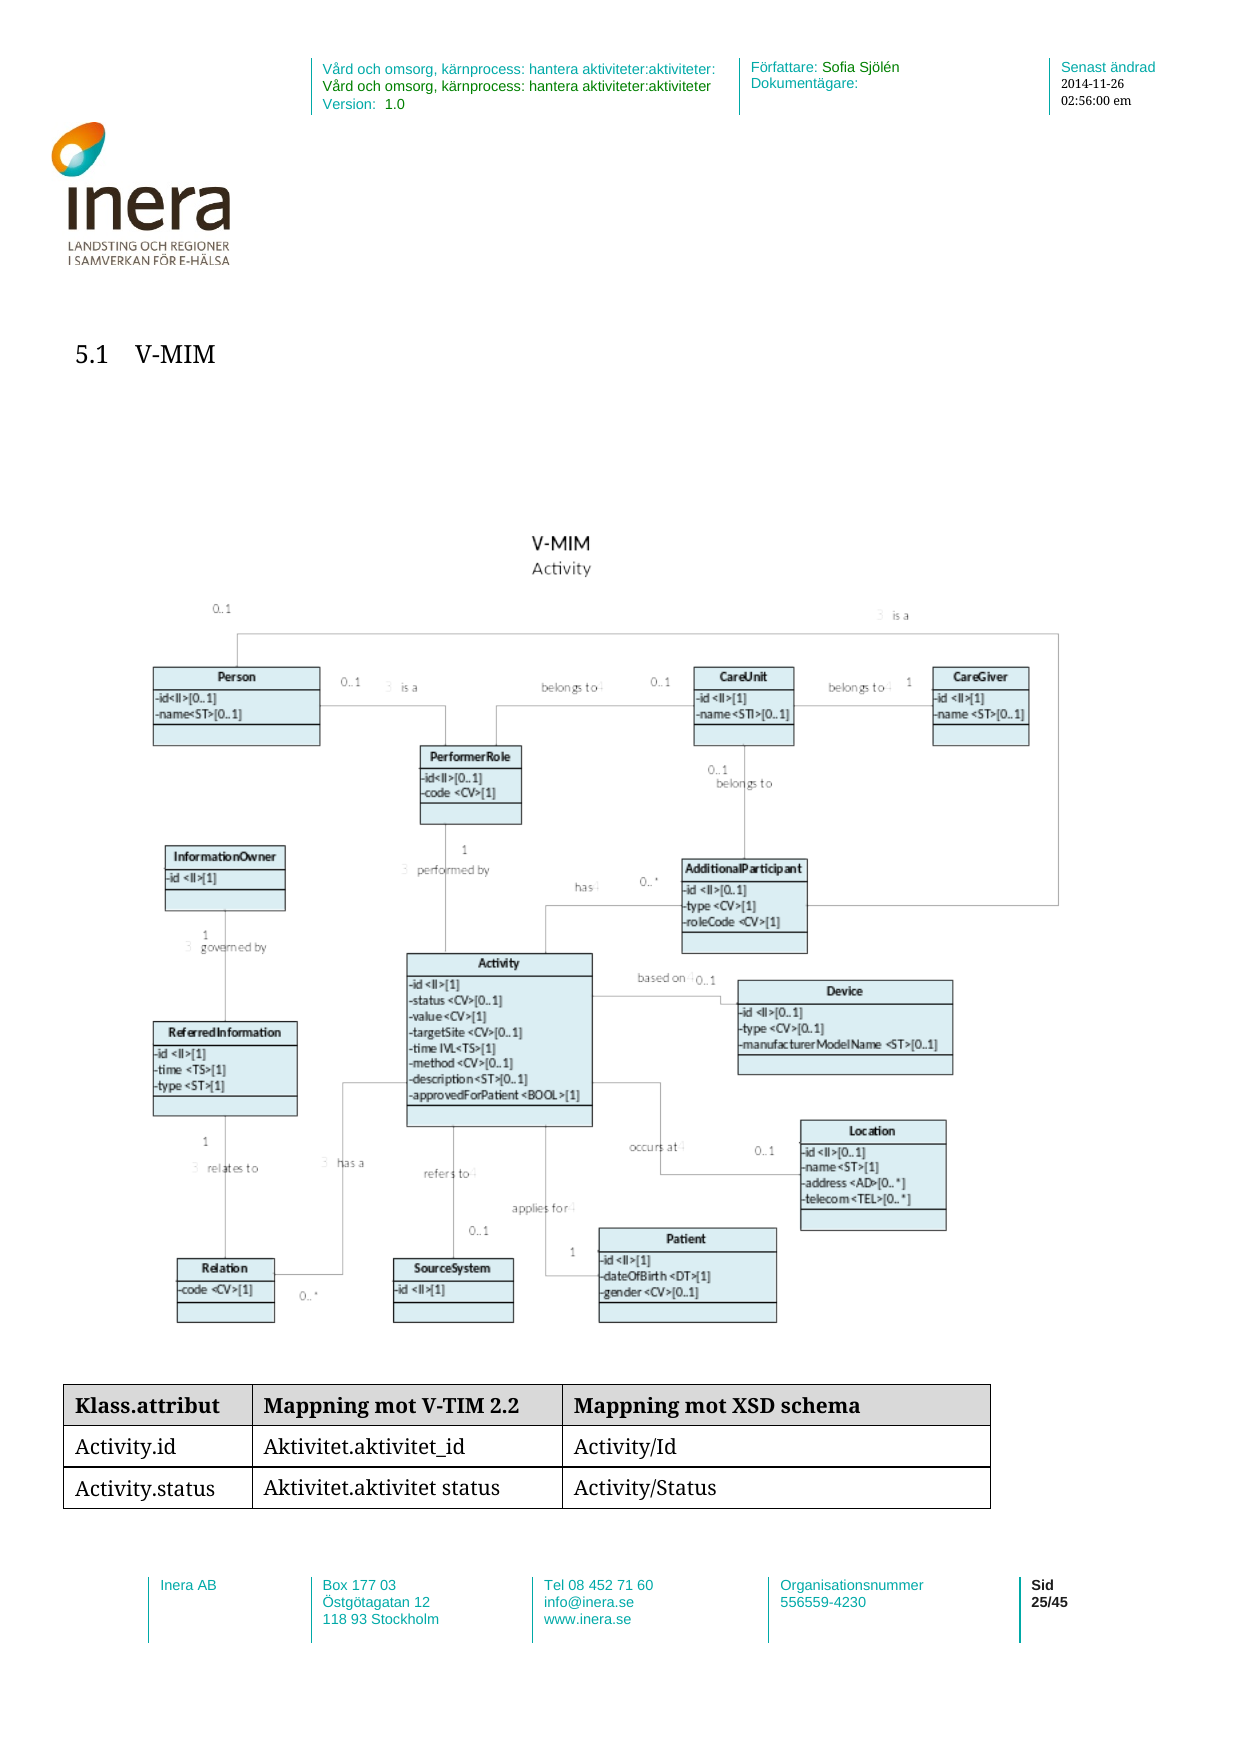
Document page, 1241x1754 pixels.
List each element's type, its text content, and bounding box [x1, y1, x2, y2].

picture [51, 122, 230, 265]
table_header Mappning mot V-TIM 2.2 [253, 1385, 562, 1425]
table_cell Activity.id [64, 1426, 252, 1466]
table_cell Activity/Id [563, 1426, 990, 1466]
subtitle V-MIM [75, 337, 1165, 371]
table_cell Aktivitet.aktivitet_id [253, 1426, 562, 1466]
table_cell Activity.status [64, 1468, 252, 1508]
table_cell Activity/Status [563, 1468, 990, 1508]
table_cell Aktivitet.aktivitet status [253, 1468, 562, 1508]
table_header Mappning mot XSD schema [563, 1385, 990, 1425]
table_header Klass.attribut [64, 1385, 252, 1425]
